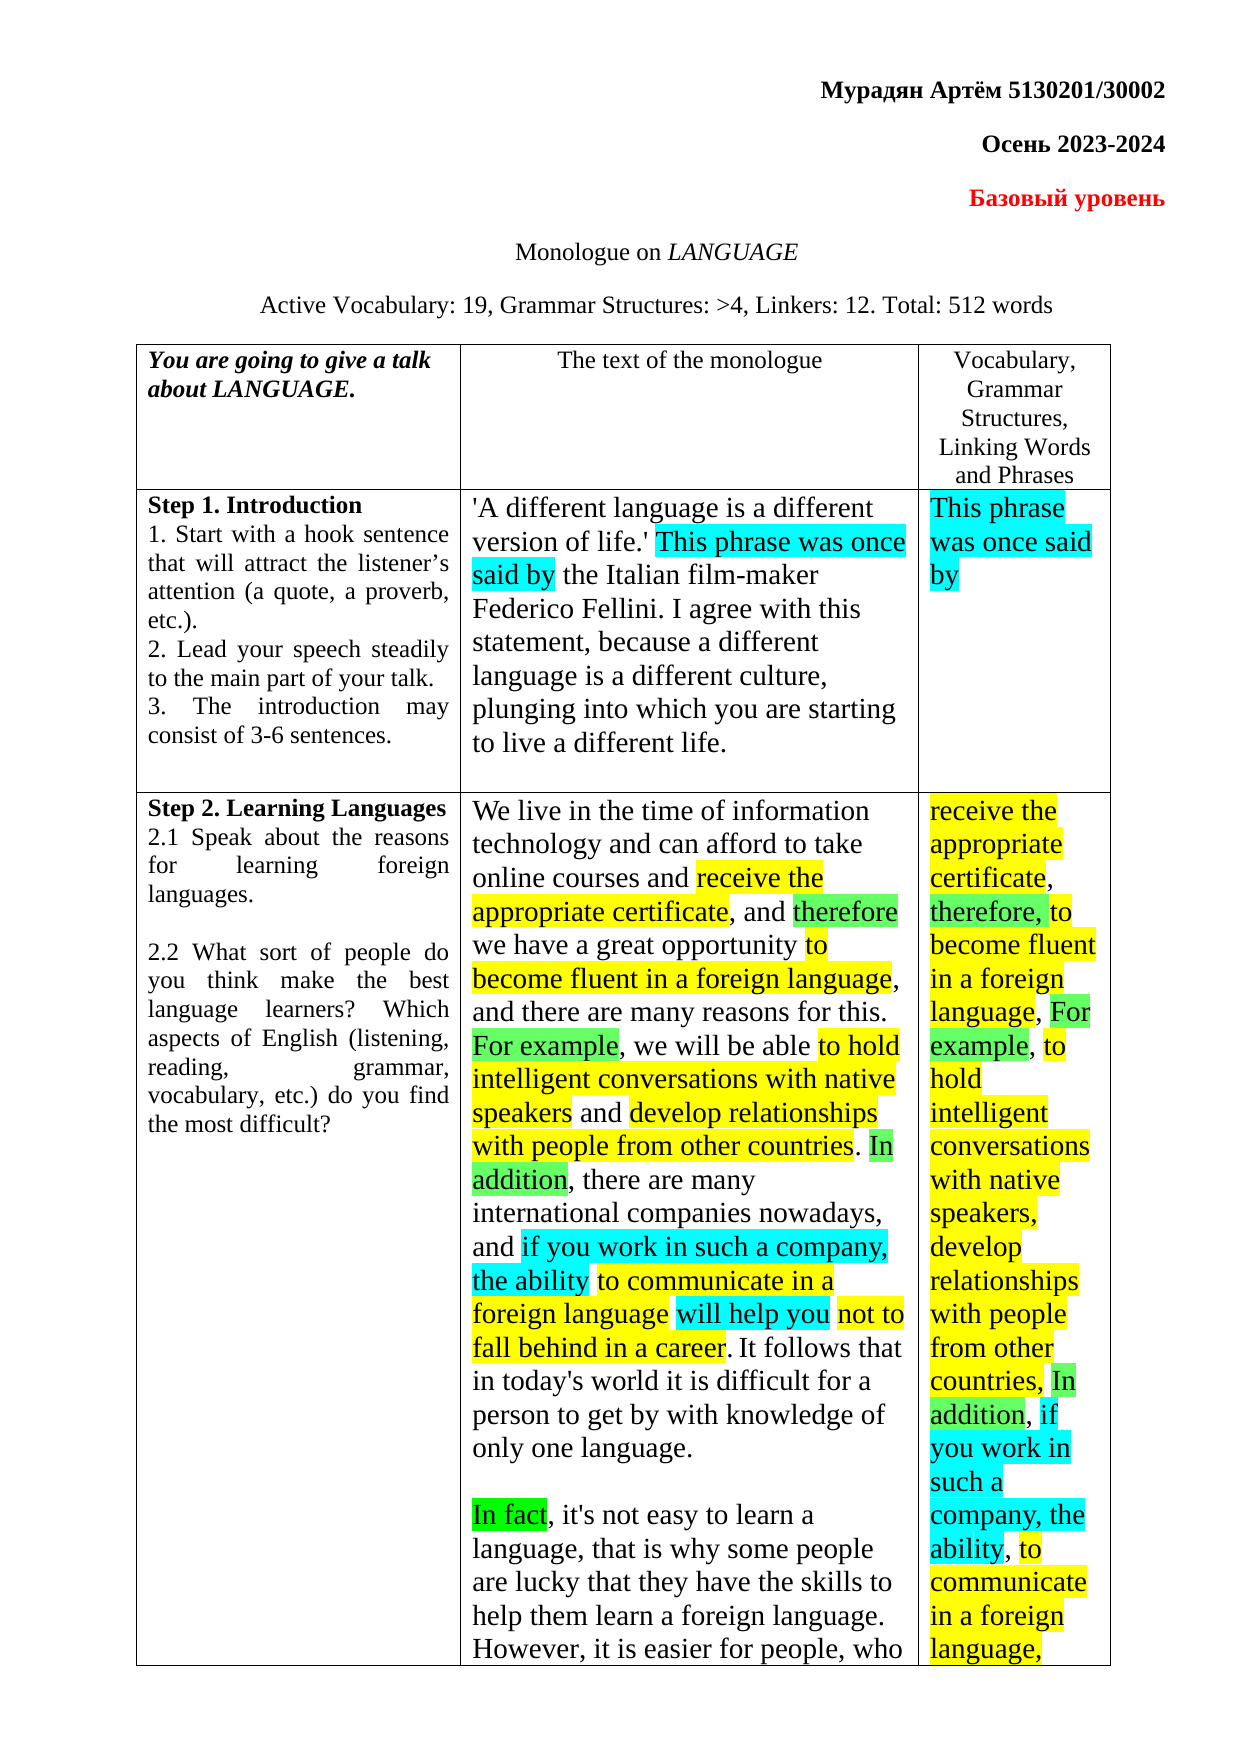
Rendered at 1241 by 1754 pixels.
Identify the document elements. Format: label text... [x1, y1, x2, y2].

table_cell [137, 793, 460, 1665]
table_cell This phrase was once said by [919, 490, 1110, 792]
table_cell Step 1. Introduction 1. Start with a hook sentence that will attract the listener’s attention (a quote, a proverb, etc.). 2. Lead your speech steadily to the main part of your talk. 3. The introduction may consist of 3-6 sentences. [137, 490, 460, 792]
table_header Vocabulary, Grammar Structures, Linking Words and Phrases [919, 345, 1110, 489]
text Мурадян Артём 5130201/30002 [148, 75, 1165, 104]
table_header The text of the monologue [461, 345, 918, 489]
table_header You are going to give a talk about LANGUAGE. [137, 345, 460, 489]
table_cell 'A different language is a different version of life.' This phrase was once said by the Italian film-maker Federico Fellini. I agree with this statement, because a different language is a different culture, plunging into which you are starting to live a different life. [461, 490, 918, 792]
text Active Vocabulary: 19, Grammar Structures: >4, Linkers: 12. Total: 512 words [148, 290, 1165, 319]
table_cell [461, 793, 918, 1665]
text Monologue on LANGUAGE [148, 237, 1165, 265]
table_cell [919, 793, 1110, 1665]
text Осень 2023-2024 [148, 129, 1165, 158]
text Базовый уровень [148, 183, 1165, 211]
